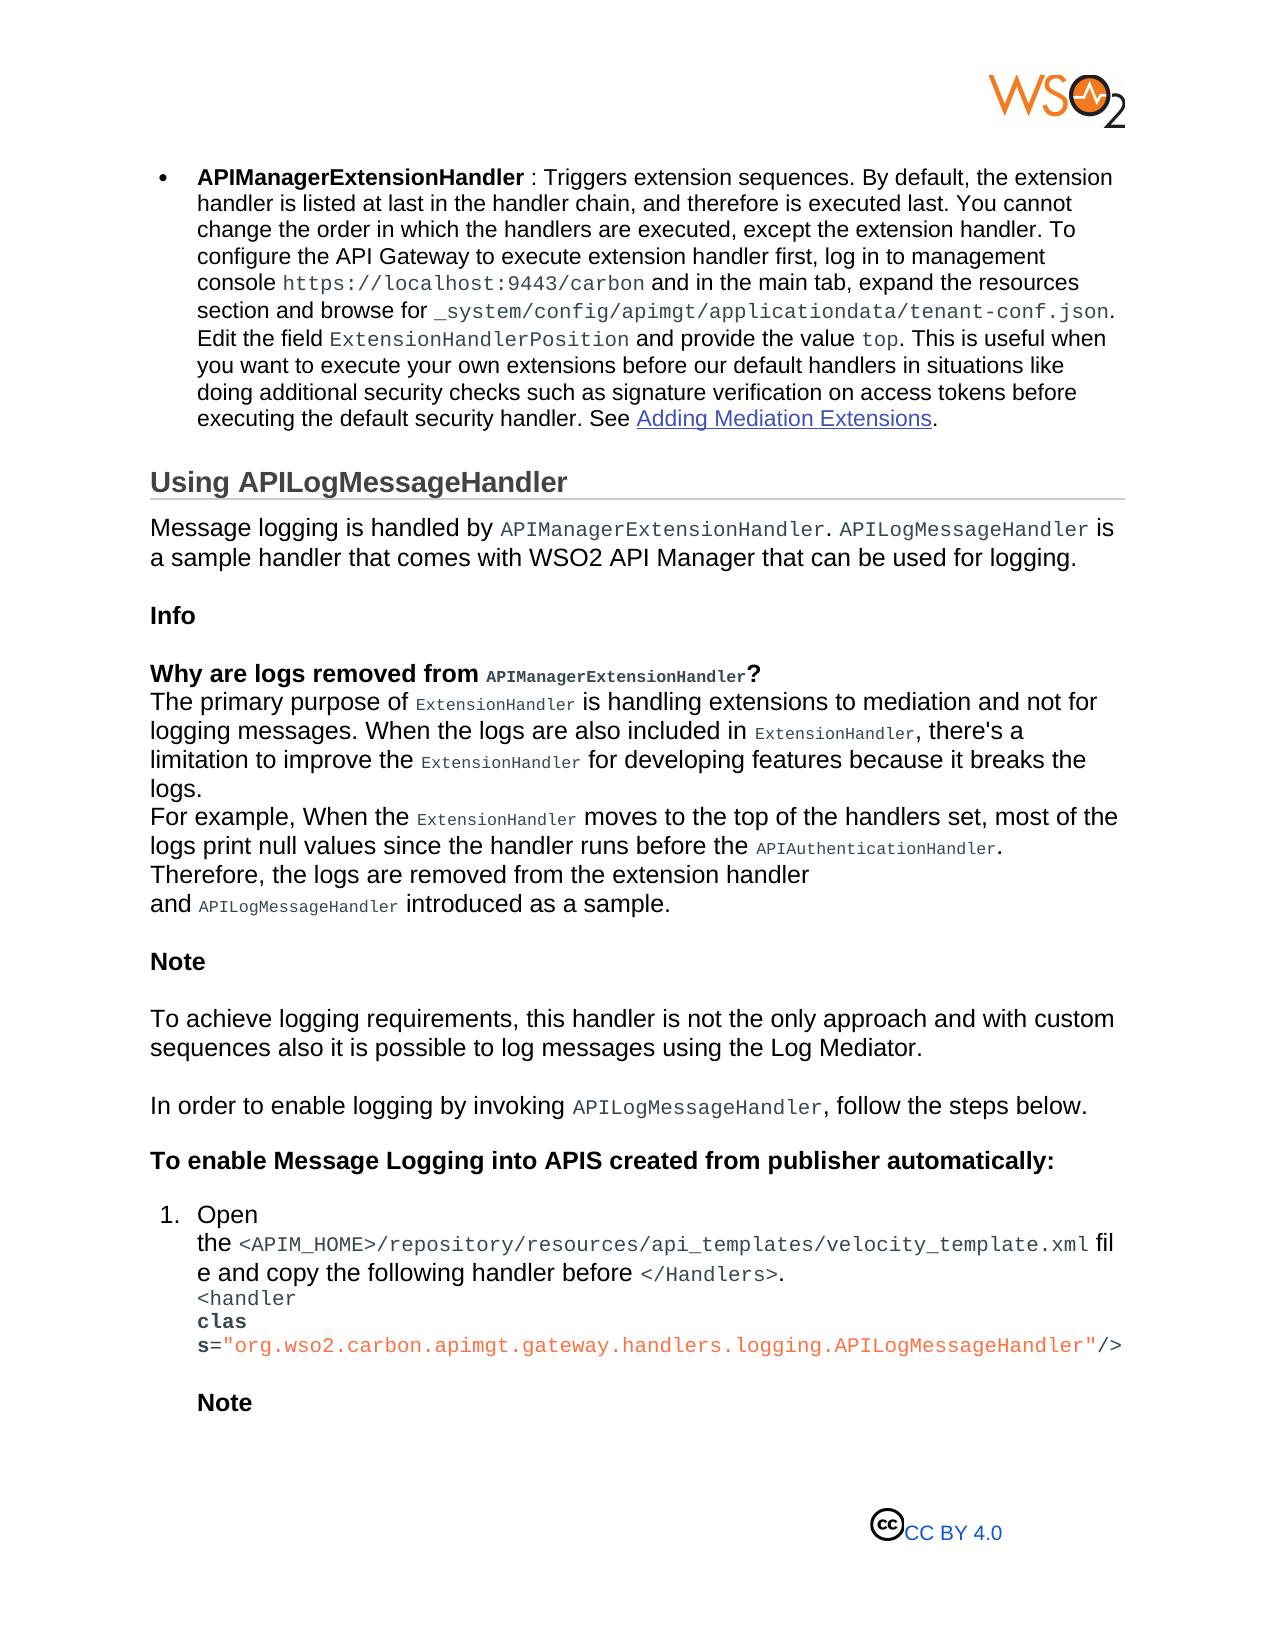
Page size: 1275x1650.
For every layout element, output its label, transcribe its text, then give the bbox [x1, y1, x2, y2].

text Message logging is handled by APIManagerExtensionHandler. APILogMessageHandler is a sample handler that comes with WSO2 API Manager that can be used for logging. [150, 513, 1125, 572]
text The primary purpose of ExtensionHandler is handling extensions to mediation and not for logging messages. When the logs are also included in ExtensionHandler, there's a limitation to improve the ExtensionHandler for developing features because it breaks the logs. [150, 687, 1125, 802]
text <handler class="org.wso2.carbon.apimgt.gateway.handlers.logging.APILogMessageHandler"/> [197, 1288, 1125, 1359]
list APIManagerExtensionHandler : Triggers extension sequences. By default, the extension handler is listed at last in the handler chain, and therefore is executed last. You cannot change the order in which the handlers are executed, except the extension handler. To configure the API Gateway to execute extension handler first, log in to management console https://localhost:9443/carbon and in the main tab, expand the resources section and browse for _system/config/apimgt/applicationdata/tenant-conf.json. Edit the field ExtensionHandlerPosition and provide the value top. This is useful when you want to execute your own extensions before our default handlers in situations like doing additional security checks such as signature verification on access tokens before executing the default security handler. See Adding Mediation Extensions. [159, 164, 1125, 431]
text To enable Message Logging into APIS created from publisher automatically: [150, 1146, 1125, 1174]
title Note [150, 947, 1125, 975]
picture [870, 1508, 904, 1541]
text Why are logs removed from APIManagerExtensionHandler? [150, 659, 1125, 687]
picture [988, 75, 1125, 128]
title Note [197, 1388, 1125, 1417]
text In order to enable logging by invoking APILogMessageHandler, follow the steps below. [150, 1091, 1125, 1121]
list Open the <APIM_HOME>/repository/resources/api_templates/velocity_template.xml file and copy the following handler before </Handlers>. [159, 1199, 1125, 1288]
subtitle Using APILogMessageHandler [150, 465, 1125, 498]
title Info [150, 601, 1125, 629]
text To achieve logging requirements, this handler is not the only approach and with custom sequences also it is possible to log messages using the Log Mediator. [150, 1004, 1125, 1062]
text For example, When the ExtensionHandler moves to the top of the handlers set, most of the logs print null values since the handler runs before the APIAuthenticationHandler. Therefore, the logs are removed from the extension handler and APILogMessageHandler introduced as a sample. [150, 802, 1125, 917]
